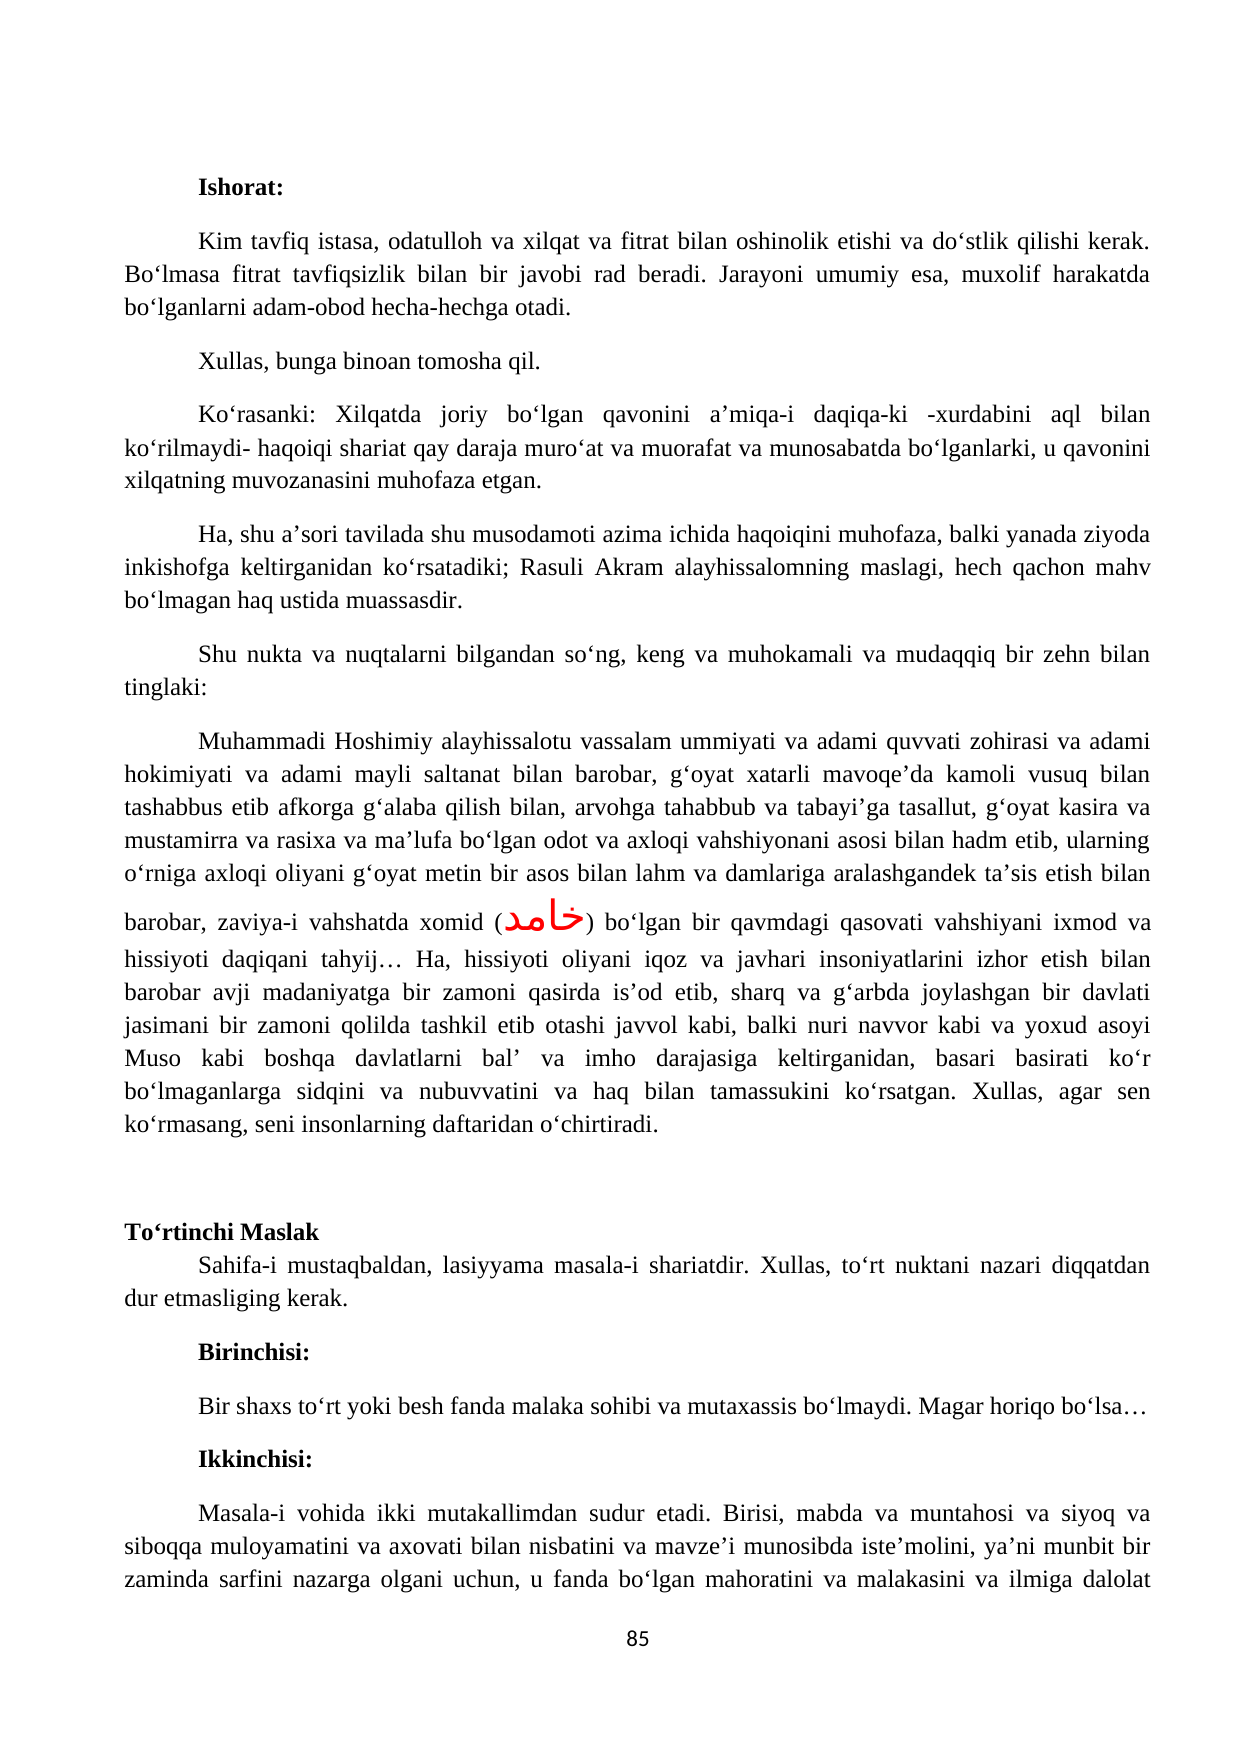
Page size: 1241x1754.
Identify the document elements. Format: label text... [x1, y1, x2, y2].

text Ha, shu a’sori tavilada shu musodamoti azima ichida haqoiqini muhofaza, balki yanada ziyoda inkishofga keltirganidan ko‘rsatadiki; Rasuli Akram alayhissalomning maslagi, hech qachon mahv bo‘lmagan haq ustida muassasdir. [124, 519, 1152, 614]
text Shu nukta va nuqtalarni bilgandan so‘ng, keng va muhokamali va mudaqqiq bir zehn bilan tinglaki: [124, 639, 1152, 701]
text Bir shaxs to‘rt yoki besh fanda malaka sohibi va mutaxassis bo‘lmaydi. Magar horiqo bo‘lsa… [124, 1391, 1152, 1419]
text Ikkinchisi: [124, 1444, 1152, 1473]
text Xullas, bunga binoan tomosha qil. [124, 346, 1152, 374]
text Birinchisi: [124, 1337, 1152, 1366]
text Ishorat: [124, 172, 1152, 201]
text Kim tavfiq istasa, odatulloh va xilqat va fitrat bilan oshinolik etishi va do‘stlik qilishi kerak. Bo‘lmasa fitrat tavfiqsizlik bilan bir javobi rad beradi. Jarayoni umumiy esa, muxolif harakatda bo‘lganlarni adam-obod hecha-hechga otadi. [124, 226, 1152, 321]
subtitle To‘rtinchi Maslak [124, 1217, 1152, 1246]
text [124, 1498, 1152, 1593]
text Muhammadi Hoshimiy alayhissalotu vassalam ummiyati va adami quvvati zohirasi va adami hokimiyati va adami mayli saltanat bilan barobar, g‘oyat xatarli mavoqe’da kamoli vusuq bilan tashabbus etib afkorga g‘alaba qilish bilan, arvohga tahabbub va tabayi’ga tasallut, g‘oyat kasira va mustamirra va rasixa va ma’lufa bo‘lgan odot va axloqi vahshiyonani asosi bilan hadm etib, ularning o‘rniga axloqi oliyani g‘oyat metin bir asos bilan lahm va damlariga aralashgandek ta’sis etish bilan barobar, zaviya-i vahshatda xomid (خامد) bo‘lgan bir qavmdagi qasovati vahshiyani ixmod va hissiyoti daqiqani tahyij… Ha, hissiyoti oliyani iqoz va javhari insoniyatlarini izhor etish bilan barobar avji madaniyatga bir zamoni qasirda is’od etib, sharq va g‘arbda joylashgan bir davlati jasimani bir zamoni qolilda tashkil etib otashi javvol kabi, balki nuri navvor kabi va yoxud asoyi Muso kabi boshqa davlatlarni bal’ va imho darajasiga keltirganidan, basari basirati ko‘r bo‘lmaganlarga sidqini va nubuvvatini va haq bilan tamassukini ko‘rsatgan. Xullas, agar sen ko‘rmasang, seni insonlarning daftaridan o‘chirtiradi. [124, 726, 1152, 1138]
text Sahifa-i mustaqbaldan, lasiyyama masala-i shariatdir. Xullas, to‘rt nuktani nazari diqqatdan dur etmasliging kerak. [124, 1250, 1152, 1312]
text Ko‘rasanki: Xilqatda joriy bo‘lgan qavonini a’miqa-i daqiqa-ki -xurdabini aql bilan ko‘rilmaydi- haqoiqi shariat qay daraja muro‘at va muorafat va munosabatda bo‘lganlarki, u qavonini xilqatning muvozanasini muhofaza etgan. [124, 399, 1152, 494]
